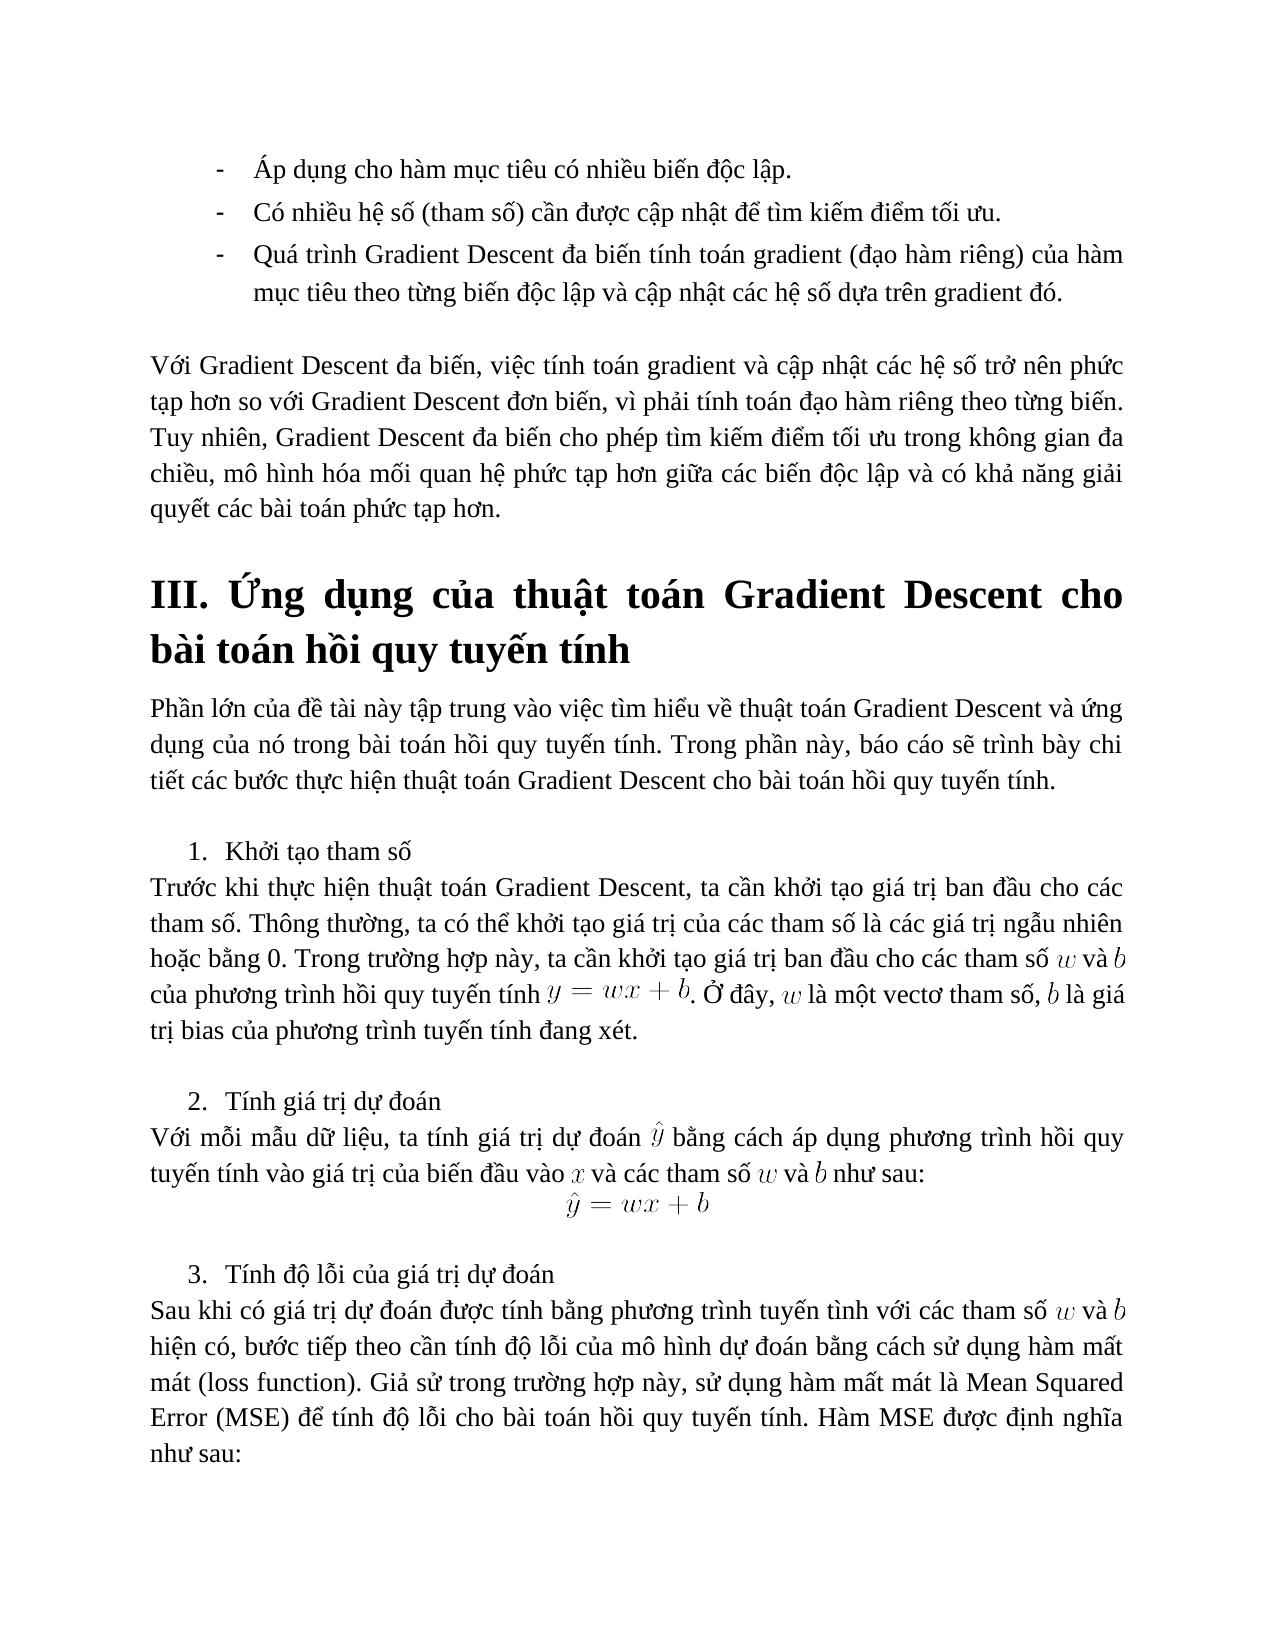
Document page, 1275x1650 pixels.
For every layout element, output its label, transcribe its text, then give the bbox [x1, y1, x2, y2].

picture [547, 978, 690, 1004]
picture [1056, 955, 1076, 968]
picture [566, 1192, 709, 1218]
list Quá trình Gradient Descent đa biến tính toán gradient (đạo hàm riêng) của hàm mục tiêu theo từng biến độc lập và cập nhật các hệ số dựa trên gradient đó. [216, 235, 1125, 307]
picture [651, 1121, 664, 1147]
list Khởi tạo tham số [187, 835, 1125, 867]
list Áp dụng cho hàm mục tiêu có nhiều biến độc lập. [216, 150, 1125, 187]
list Tính độ lỗi của giá trị dự đoán [187, 1259, 1125, 1290]
picture [1114, 1298, 1125, 1320]
picture [1114, 947, 1125, 968]
picture [571, 1169, 585, 1183]
picture [757, 1169, 777, 1183]
text Với mỗi mẫu dữ liệu, ta tính giá trị dự đoán bằng cách áp dụng phương trình hồi quy tuyến tính vào giá trị của biến đầu vào và các tham số và như sau: [150, 1121, 1125, 1188]
text Phần lớn của đề tài này tập trung vào việc tìm hiểu về thuật toán Gradient Descent và ứng dụng của nó trong bài toán hồi quy tuyến tính. Trong phần này, báo cáo sẽ trình bày chi tiết các bước thực hiện thuật toán Gradient Descent cho bài toán hồi quy tuyến tính. [150, 692, 1125, 795]
picture [1048, 982, 1059, 1004]
picture [782, 991, 801, 1004]
list Tính giá trị dự đoán [187, 1086, 1125, 1117]
subtitle III. Ứng dụng của thuật toán Gradient Descent cho bài toán hồi quy tuyến tính [150, 570, 1125, 673]
text Với Gradient Descent đa biến, việc tính toán gradient và cập nhật các hệ số trở nên phức tạp hơn so với Gradient Descent đơn biến, vì phải tính toán đạo hàm riêng theo từng biến. Tuy nhiên, Gradient Descent đa biến cho phép tìm kiếm điểm tối ưu trong không gian đa chiều, mô hình hóa mối quan hệ phức tạp hơn giữa các biến độc lập và có khả năng giải quyết các bài toán phức tạp hơn. [150, 349, 1125, 523]
text Trước khi thực hiện thuật toán Gradient Descent, ta cần khởi tạo giá trị ban đầu cho các tham số. Thông thường, ta có thể khởi tạo giá trị của các tham số là các giá trị ngẫu nhiên hoặc bằng 0. Trong trường hợp này, ta cần khởi tạo giá trị ban đầu cho các tham số và của phương trình hồi quy tuyến tính . Ở đây, là một vectơ tham số, là giá trị bias của phương trình tuyến tính đang xét. [150, 871, 1125, 1045]
text Sau khi có giá trị dự đoán được tính bằng phương trình tuyến tình với các tham số và hiện có, bước tiếp theo cần tính độ lỗi của mô hình dự đoán bằng cách sử dụng hàm mất mát (loss function). Giả sử trong trường hợp này, sử dụng hàm mất mát là Mean Squared Error (MSE) để tính độ lỗi cho bài toán hồi quy tuyến tính. Hàm MSE được định nghĩa như sau: [150, 1294, 1125, 1468]
picture [815, 1161, 827, 1183]
picture [1055, 1307, 1075, 1320]
list Có nhiều hệ số (tham số) cần được cập nhật để tìm kiếm điểm tối ưu. [216, 192, 1125, 229]
